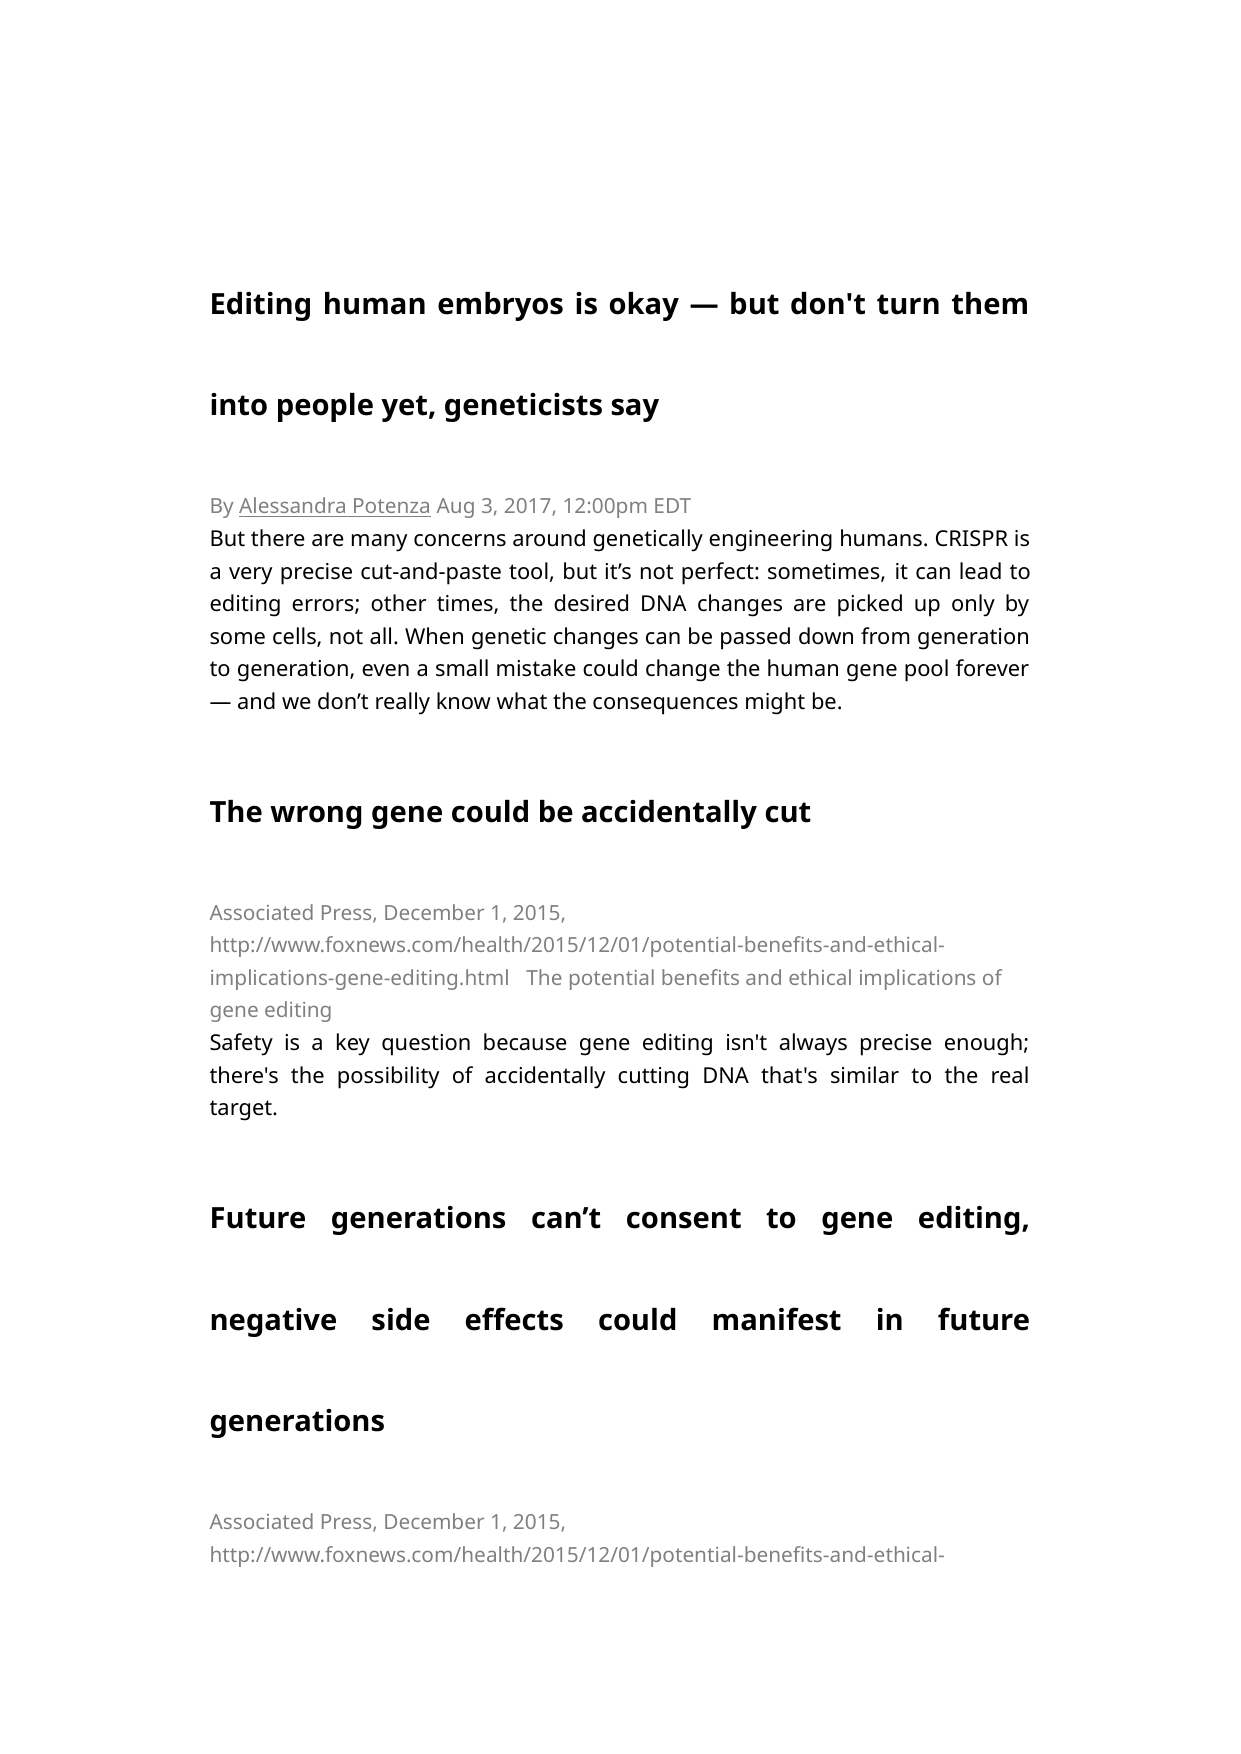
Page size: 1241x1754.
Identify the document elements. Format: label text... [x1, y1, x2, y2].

subtitle Editing human embryos is okay — but don't turn them into people yet, geneticists say [209, 271, 1031, 437]
text Safety is a key question because gene editing isn't always precise enough; there's the possibility of accidentally cutting DNA that's similar to the real target. [209, 1026, 1031, 1123]
subtitle Future generations can’t consent to gene editing, negative side effects could manifest in future generations [209, 1185, 1031, 1453]
subtitle The wrong gene could be accidentally cut [209, 779, 1031, 844]
text But there are many concerns around genetically engineering humans. CRISPR is a very precise cut-and-paste tool, but it’s not perfect: sometimes, it can lead to editing errors; other times, the desired DNA changes are picked up only by some cells, not all. When genetic changes can be passed down from generation to generation, even a small mistake could change the human gene pool forever — and we don’t really know what the consequences might be. [209, 522, 1031, 717]
text By Alessandra Potenza Aug 3, 2017, 12:00pm EDT [209, 489, 1031, 522]
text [209, 1505, 1031, 1570]
